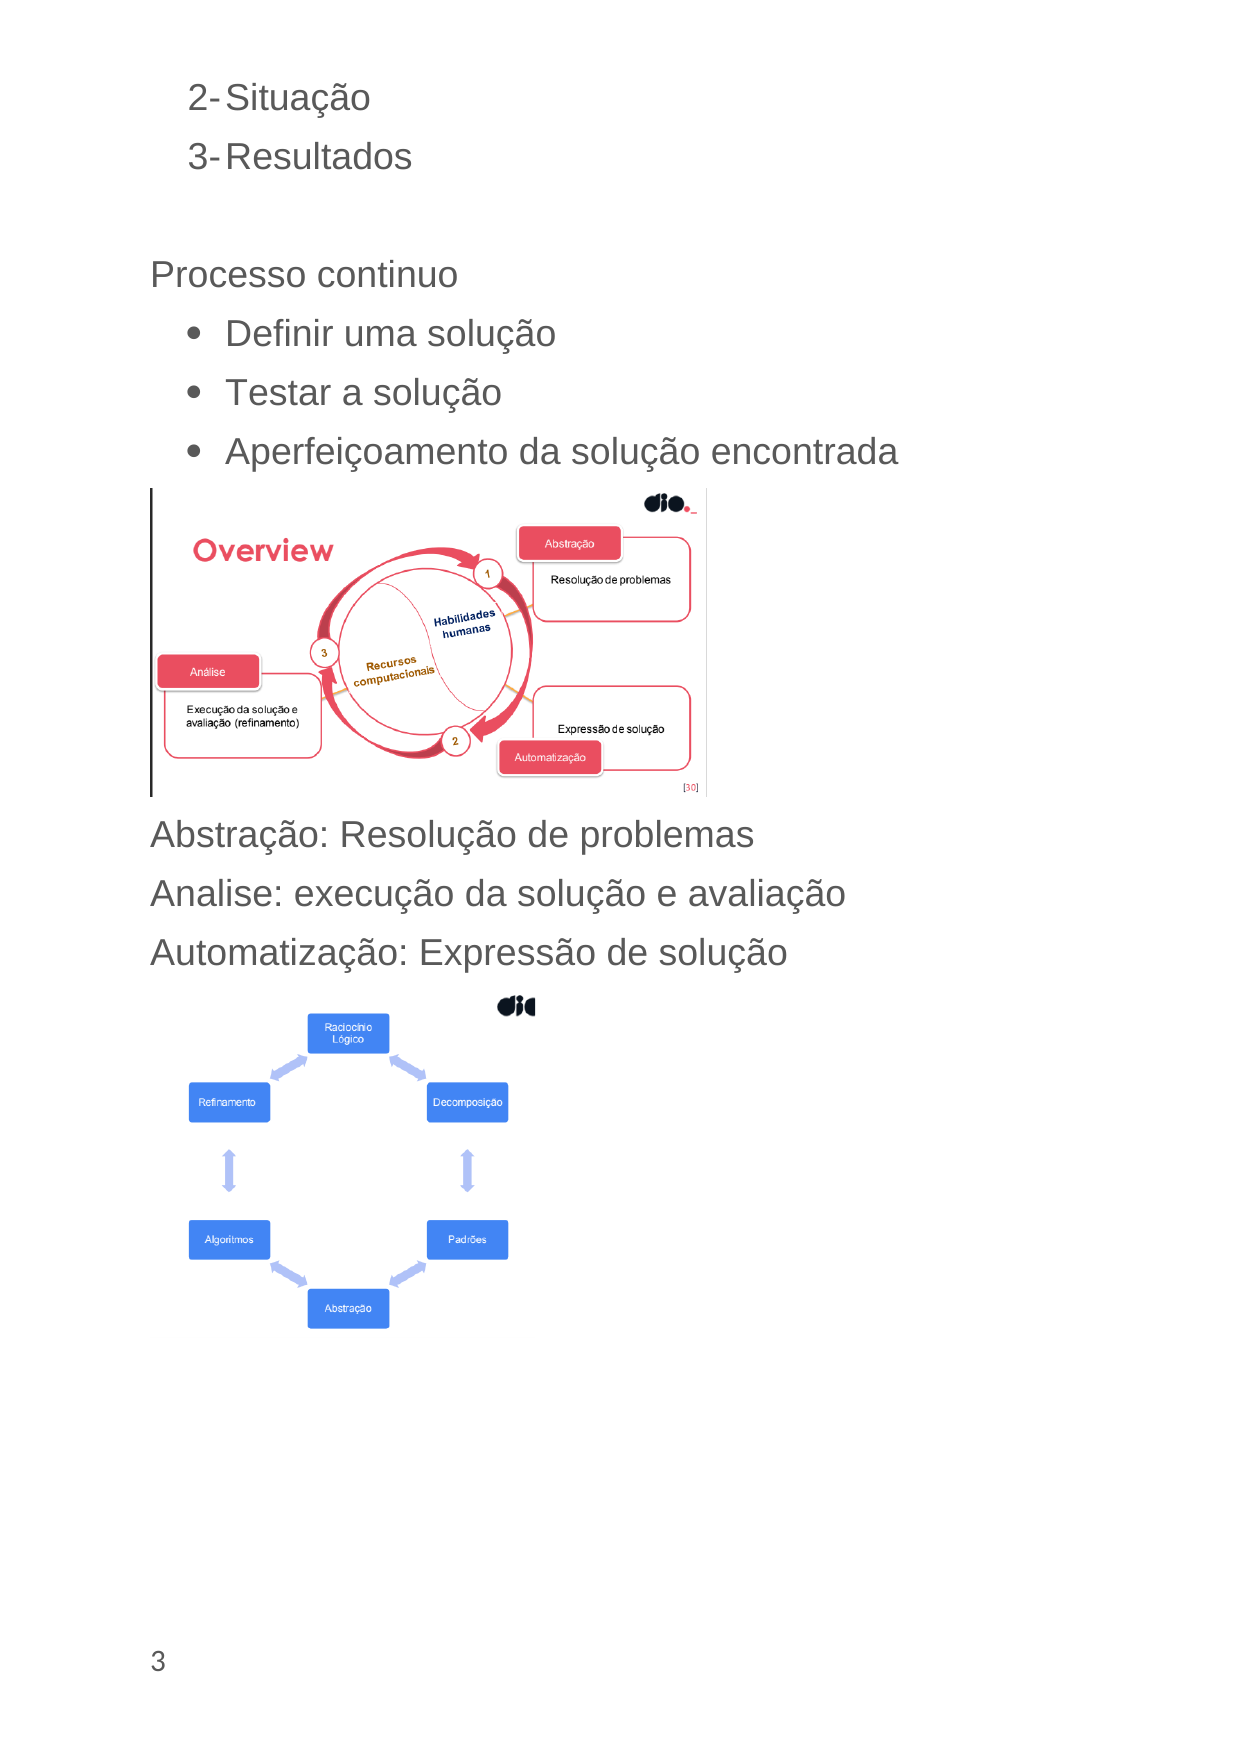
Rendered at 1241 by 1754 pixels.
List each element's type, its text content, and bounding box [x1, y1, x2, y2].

picture [150, 488, 707, 797]
list Abstração: Resolução de problemas [150, 812, 1090, 855]
list Situação [187, 75, 1090, 118]
list Processo continuo [150, 252, 1090, 295]
list Definir uma solução [187, 311, 1090, 354]
picture [150, 989, 536, 1338]
list Resultados [187, 134, 1090, 177]
list Analise: execução da solução e avaliação [150, 871, 1090, 914]
list Testar a solução [187, 370, 1090, 414]
list Aperfeiçoamento da solução encontrada [187, 429, 1090, 473]
list Automatização: Expressão de solução [150, 930, 1090, 973]
